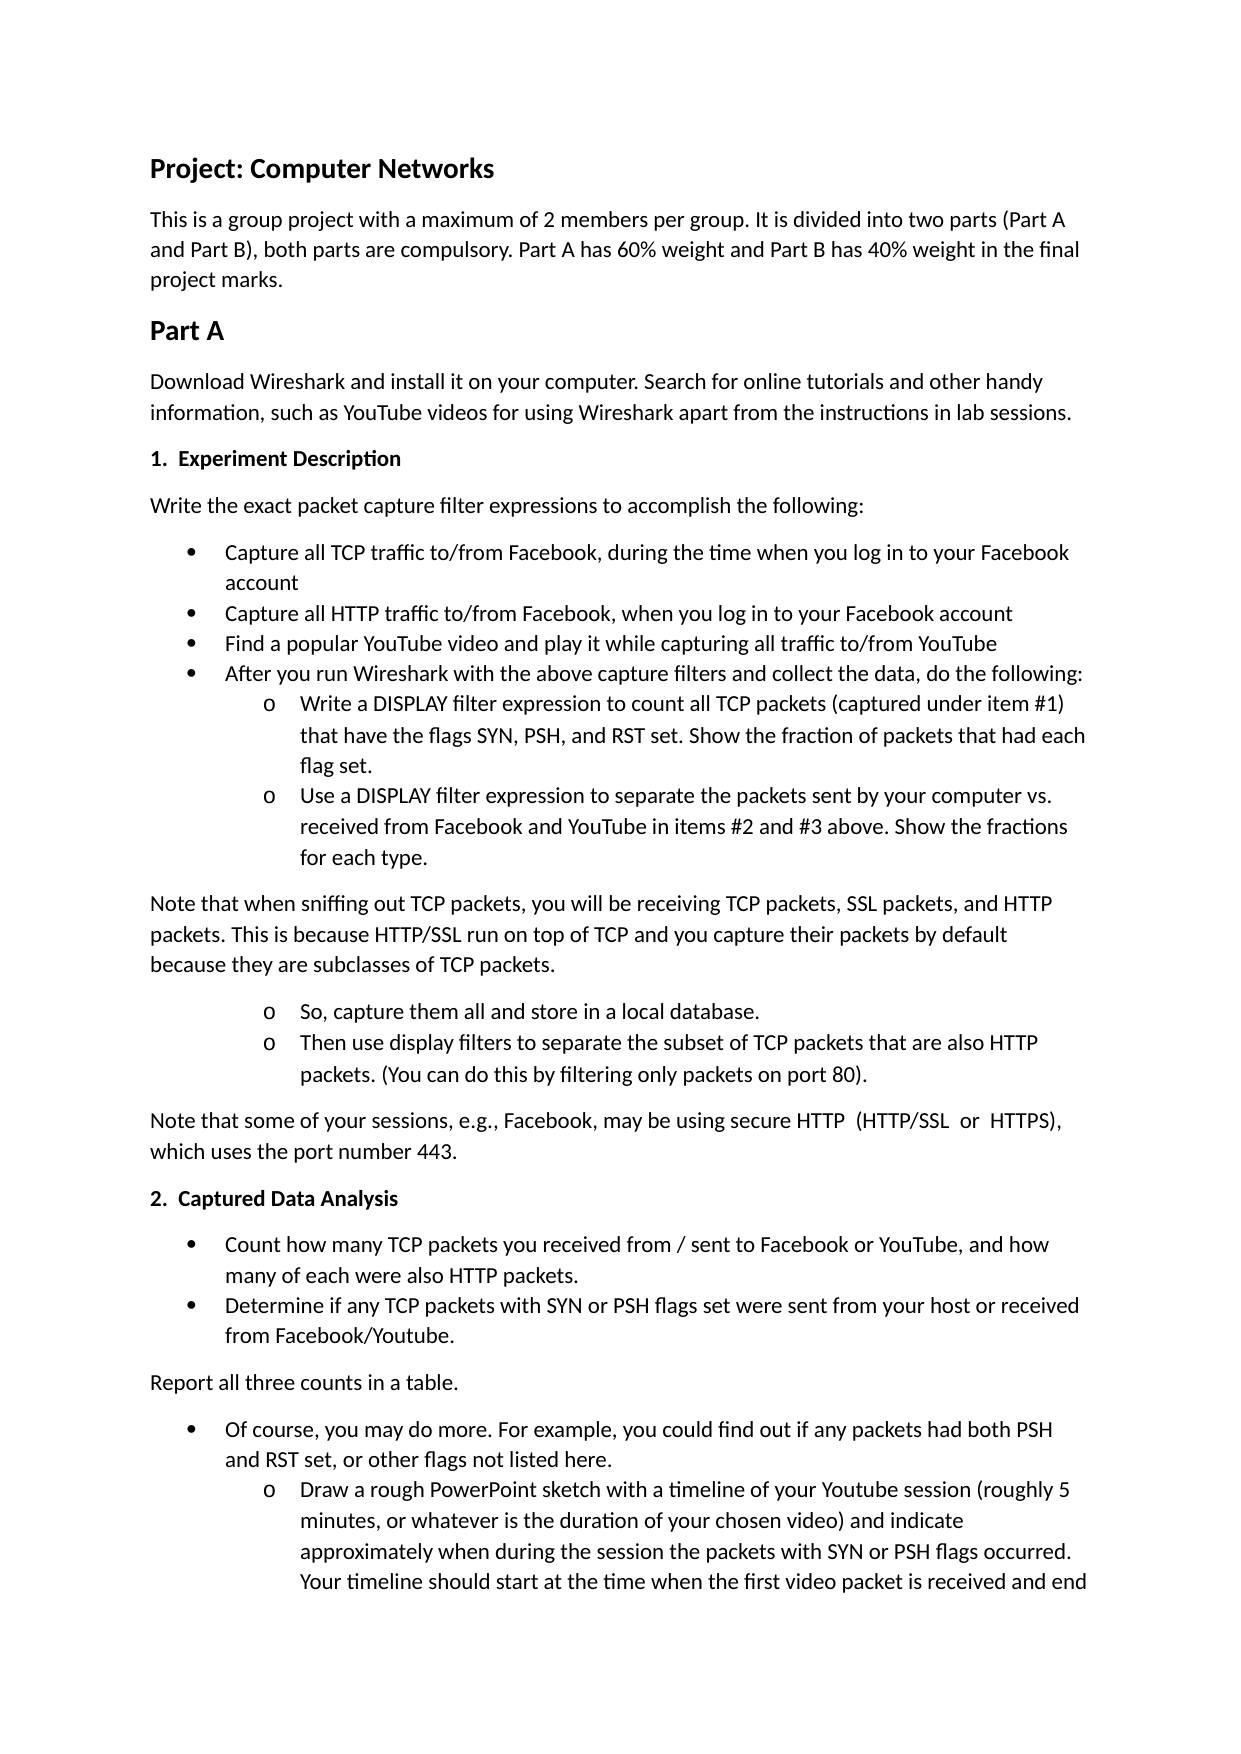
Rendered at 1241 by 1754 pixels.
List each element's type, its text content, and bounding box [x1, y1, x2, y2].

list Then use display filters to separate the subset of TCP packets that are also HTTP packets. (You can do this by filtering only packets on port 80). [262, 1028, 1090, 1088]
text Report all three counts in a table. [150, 1368, 1090, 1396]
text Write the exact packet capture filter expressions to accomplish the following: [150, 491, 1090, 519]
list Capture all HTTP traffic to/from Facebook, when you log in to your Facebook account [187, 599, 1090, 627]
text Project: Computer Networks [150, 150, 1090, 186]
list Count how many TCP packets you received from / sent to Facebook or YouTube, and how many of each were also HTTP packets. [187, 1231, 1090, 1289]
list Determine if any TCP packets with SYN or PSH flags set were sent from your host or received from Facebook/Youtube. [187, 1291, 1090, 1349]
text 2. Captured Data Analysis [150, 1184, 1090, 1212]
list So, capture them all and store in a local database. [262, 997, 1090, 1026]
text Note that some of your sessions, e.g., Facebook, may be using secure HTTP (HTTP/SSL or HTTPS), which uses the port number 443. [150, 1107, 1090, 1165]
list Of course, you may do more. For example, you could find out if any packets had both PSH and RST set, or other flags not listed here. [187, 1415, 1090, 1473]
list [262, 1475, 1090, 1595]
text Download Wireshark and install it on your computer. Search for online tutorials and other handy information, such as YouTube videos for using Wireshark apart from the instructions in lab sessions. [150, 367, 1090, 426]
list Find a popular YouTube video and play it while capturing all traffic to/from YouTube [187, 629, 1090, 657]
list After you run Wireshark with the above capture filters and collect the data, do the following: [187, 659, 1090, 687]
text Note that when sniffing out TCP packets, you will be receiving TCP packets, SSL packets, and HTTP packets. This is because HTTP/SSL run on top of TCP and you capture their packets by default because they are subclasses of TCP packets. [150, 889, 1090, 978]
text Part A [150, 312, 1090, 348]
text 1. Experiment Description [150, 444, 1090, 473]
list Capture all TCP traffic to/from Facebook, during the time when you log in to your Facebook account [187, 538, 1090, 597]
list Write a DISPLAY filter expression to count all TCP packets (captured under item #1) that have the flags SYN, PSH, and RST set. Show the fraction of packets that had each flag set. [262, 689, 1090, 779]
text This is a group project with a maximum of 2 members per group. It is divided into two parts (Part A and Part B), both parts are compulsory. Part A has 60% weight and Part B has 40% weight in the final project marks. [150, 205, 1090, 293]
list Use a DISPLAY filter expression to separate the packets sent by your computer vs. received from Facebook and YouTube in items #2 and #3 above. Show the fractions for each type. [262, 781, 1090, 871]
